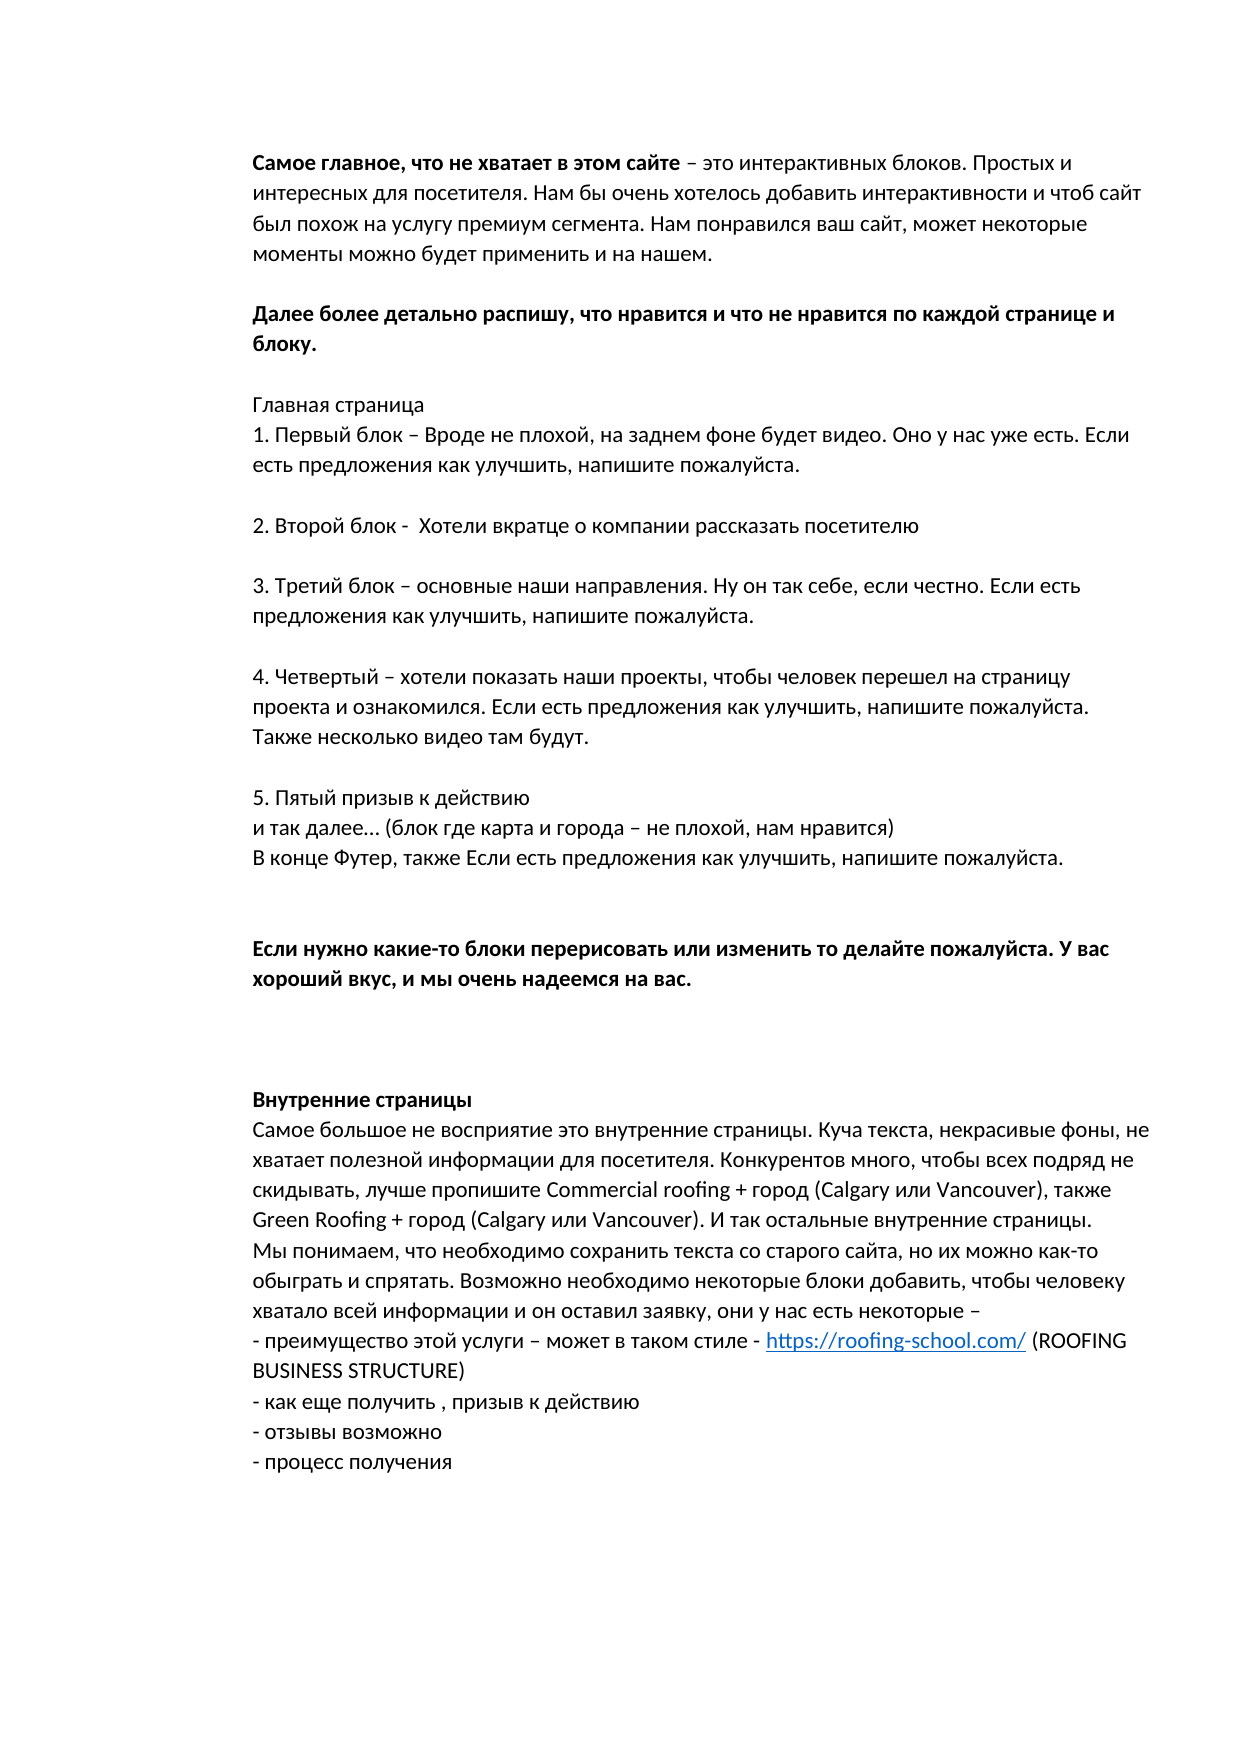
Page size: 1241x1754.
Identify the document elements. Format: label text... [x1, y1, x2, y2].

list 5. Пятый призыв к действию и так далее… (блок где карта и города – не плохой, нам нравится) В конце Футер, также Если есть предложения как улучшить, напишите пожалуйста. Если нужно какие-то блоки перерисовать или изменить то делайте пожалуйста. У вас хороший вкус, и мы очень надеемся на вас. [252, 752, 1152, 1052]
list Самое большое не восприятие это внутренние страницы. Куча текста, некрасивые фоны, не хватает полезной информации для посетителя. Конкурентов много, чтобы всех подряд не скидывать, лучше пропишите Commercial roofing + город (Calgary или Vancouver), также Green Roofing + город (Calgary или Vancouver). И так остальные внутренние страницы. Мы понимаем, что необходимо сохранить текста со старого сайта, но их можно как-то обыграть и спрятать. Возможно необходимо некоторые блоки добавить, чтобы человеку хватало всей информации и он оставил заявку, они у нас есть некоторые – [252, 1115, 1152, 1324]
list 3. Третий блок – основные наши направления. Ну он так себе, если честно. Если есть предложения как улучшить, напишите пожалуйста. 4. Четвертый – хотели показать наши проекты, чтобы человек перешел на страницу проекта и ознакомился. Если есть предложения как улучшить, напишите пожалуйста. Также несколько видео там будут. [252, 571, 1152, 750]
list - преимущество этой услуги – может в таком стиле - https://roofing-school.com/ (ROOFING BUSINESS STRUCTURE) [252, 1326, 1152, 1385]
list Внутренние страницы [252, 1085, 1152, 1113]
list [252, 118, 1152, 478]
list - как еще получить , призыв к действию [252, 1387, 1152, 1415]
list - процесс получения [252, 1447, 1152, 1566]
list 2. Второй блок - Хотели вкратце о компании рассказать посетителю [252, 511, 1152, 539]
list - отзывы возможно [252, 1417, 1152, 1445]
